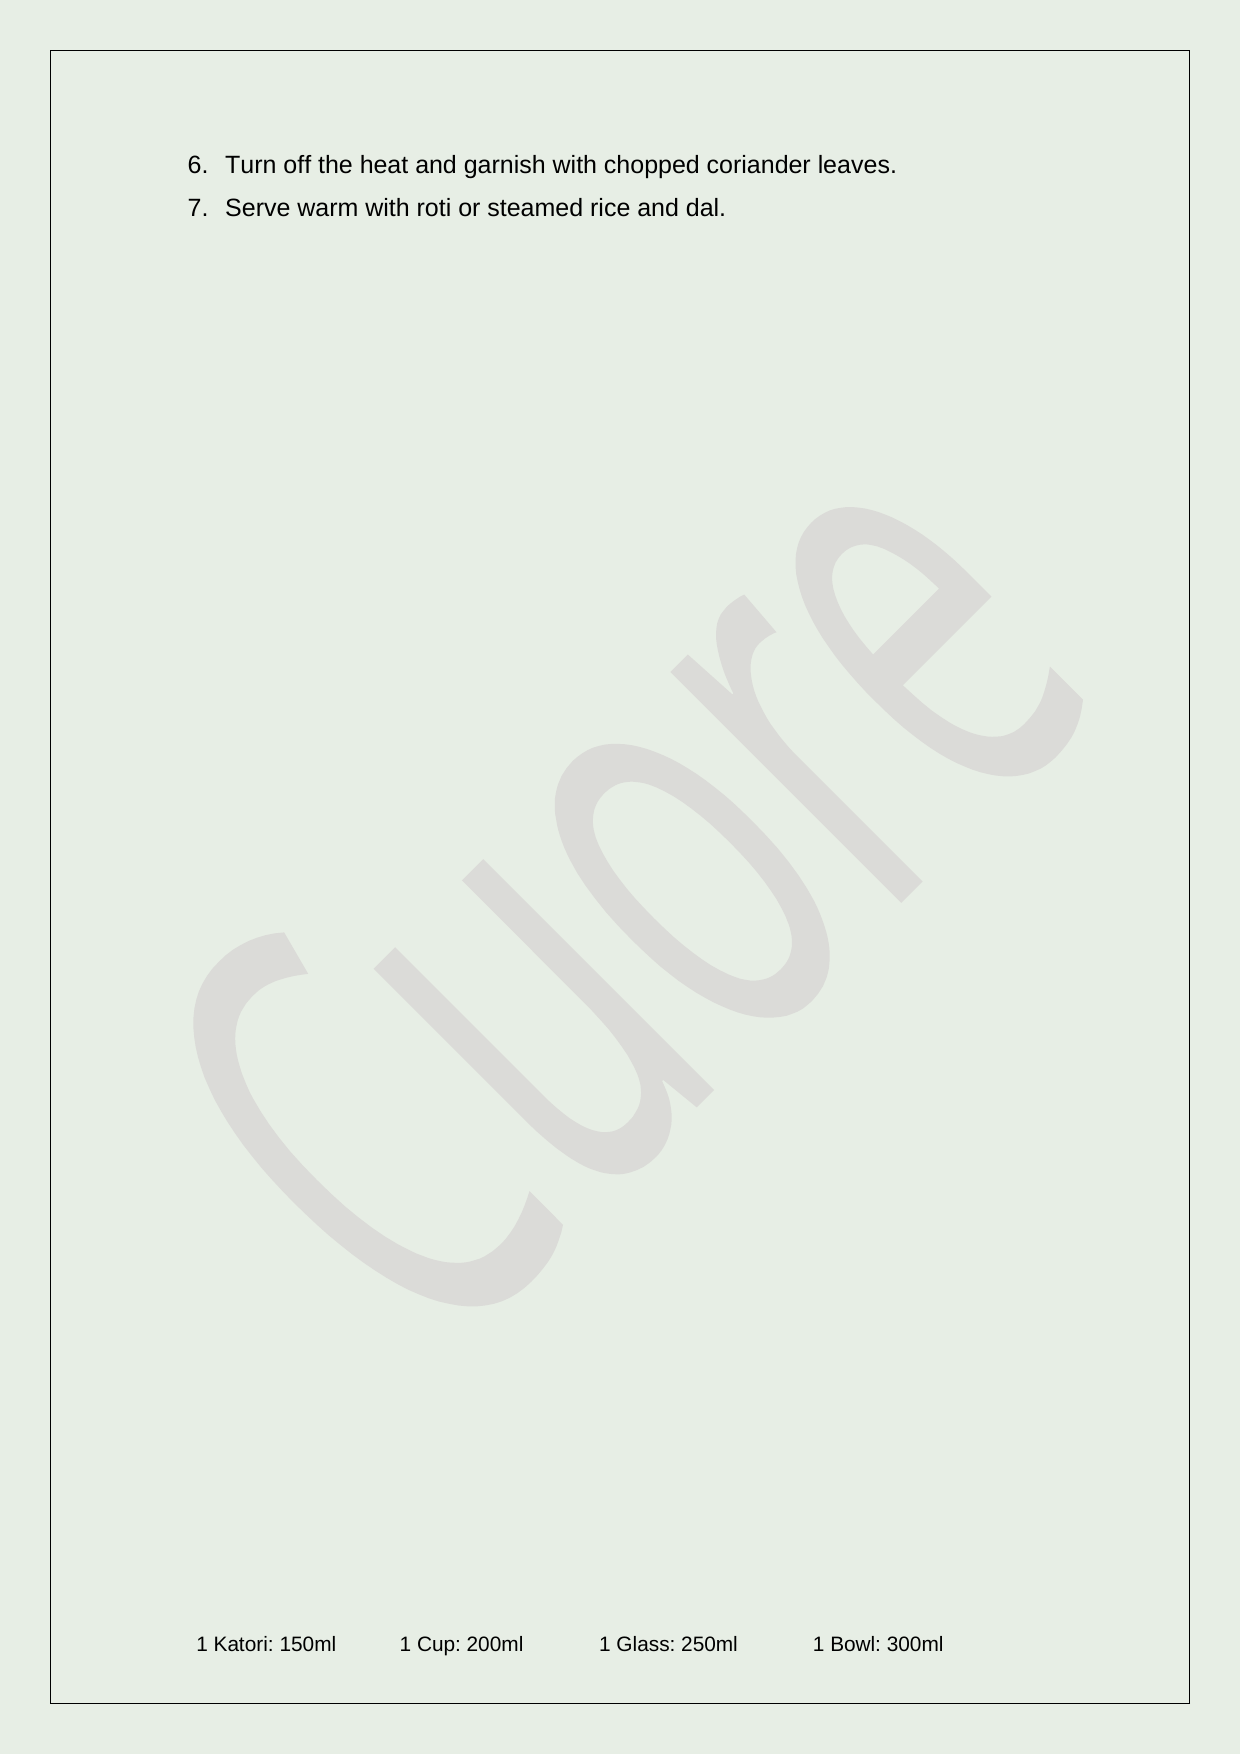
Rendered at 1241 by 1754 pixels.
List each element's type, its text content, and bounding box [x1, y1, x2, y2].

list Turn off the heat and garnish with chopped coriander leaves. [187, 150, 1090, 179]
list Serve warm with roti or steamed rice and dal. [187, 193, 1090, 222]
